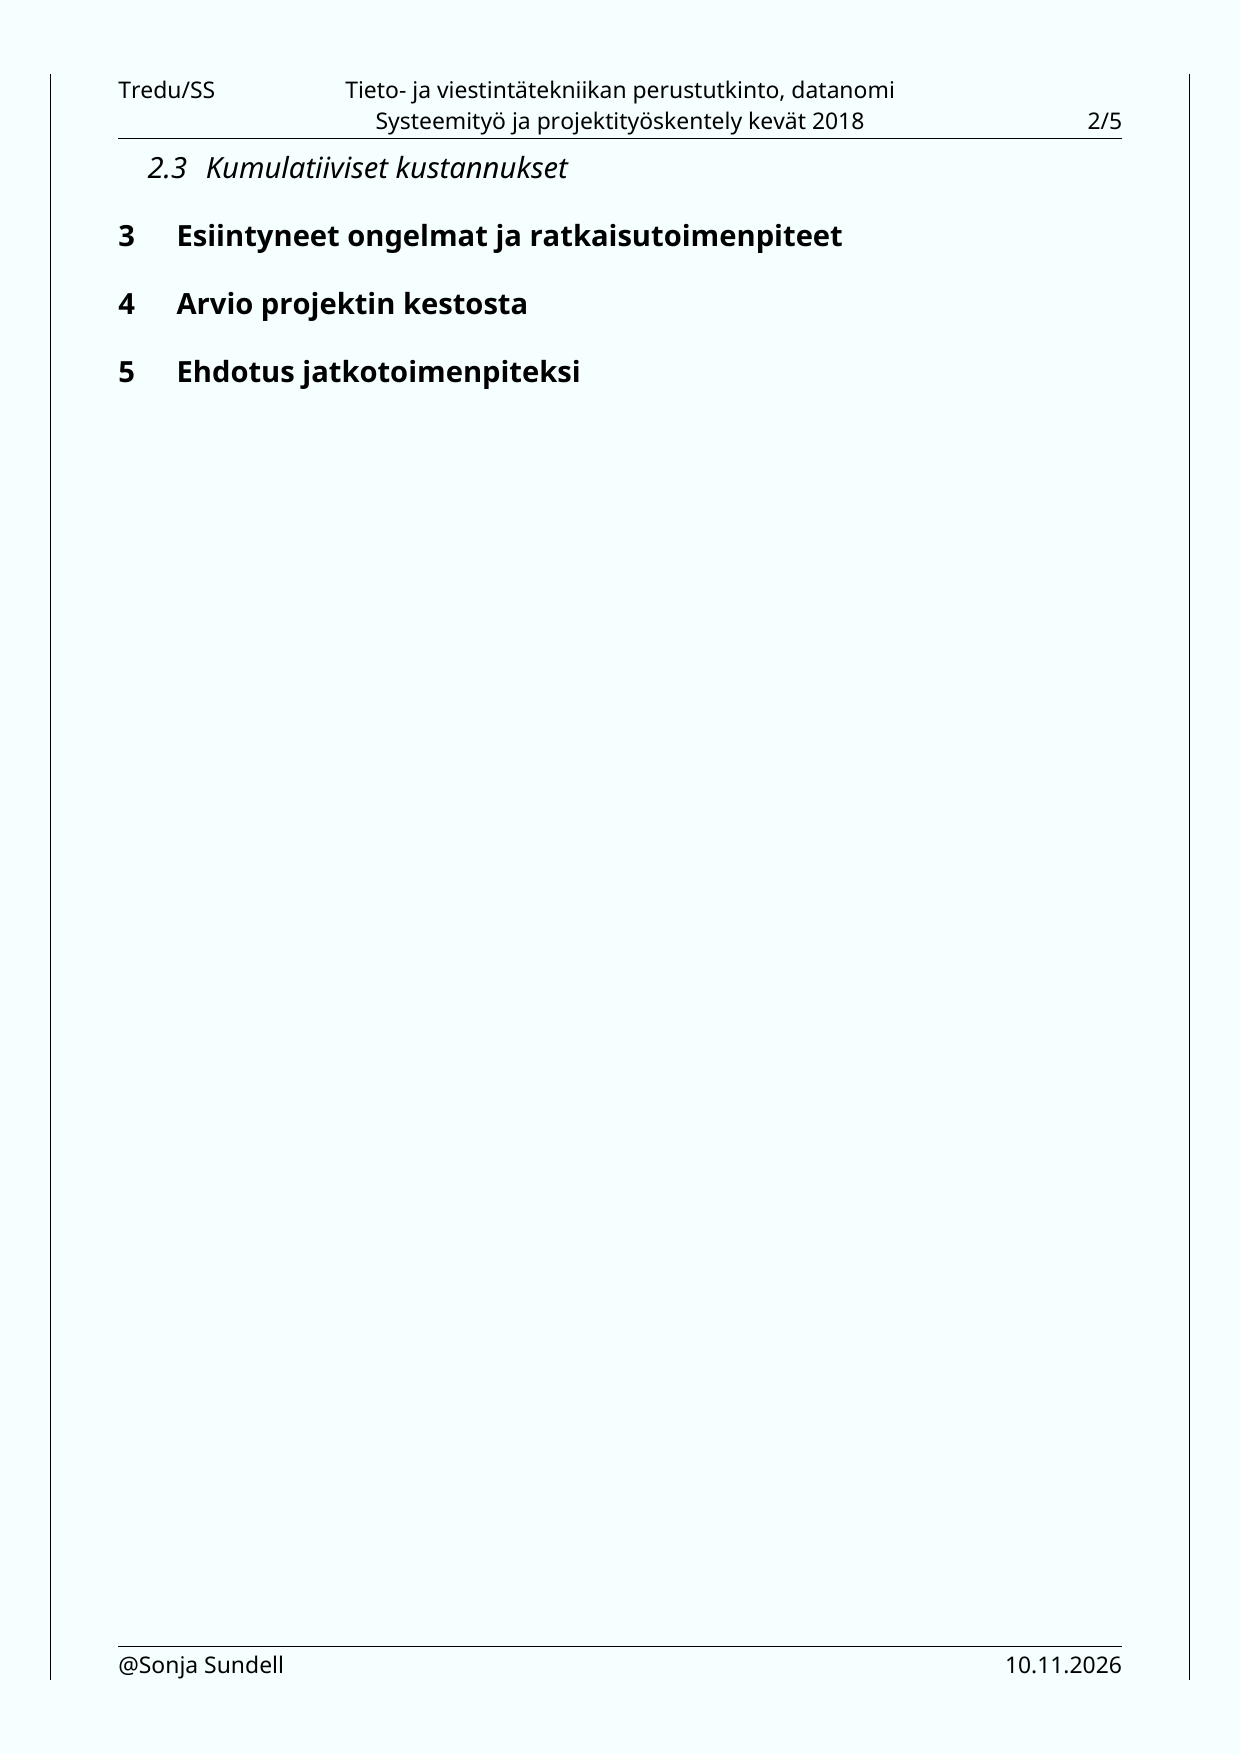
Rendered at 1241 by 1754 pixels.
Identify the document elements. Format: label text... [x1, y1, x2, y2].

text 3 Esiintyneet ongelmat ja ratkaisutoimenpiteet [118, 215, 1122, 255]
text 2.3 Kumulatiiviset kustannukset [147, 148, 1122, 187]
text 4 Arvio projektin kestosta [118, 283, 1122, 323]
text 5 Ehdotus jatkotoimenpiteksi [118, 351, 1122, 391]
